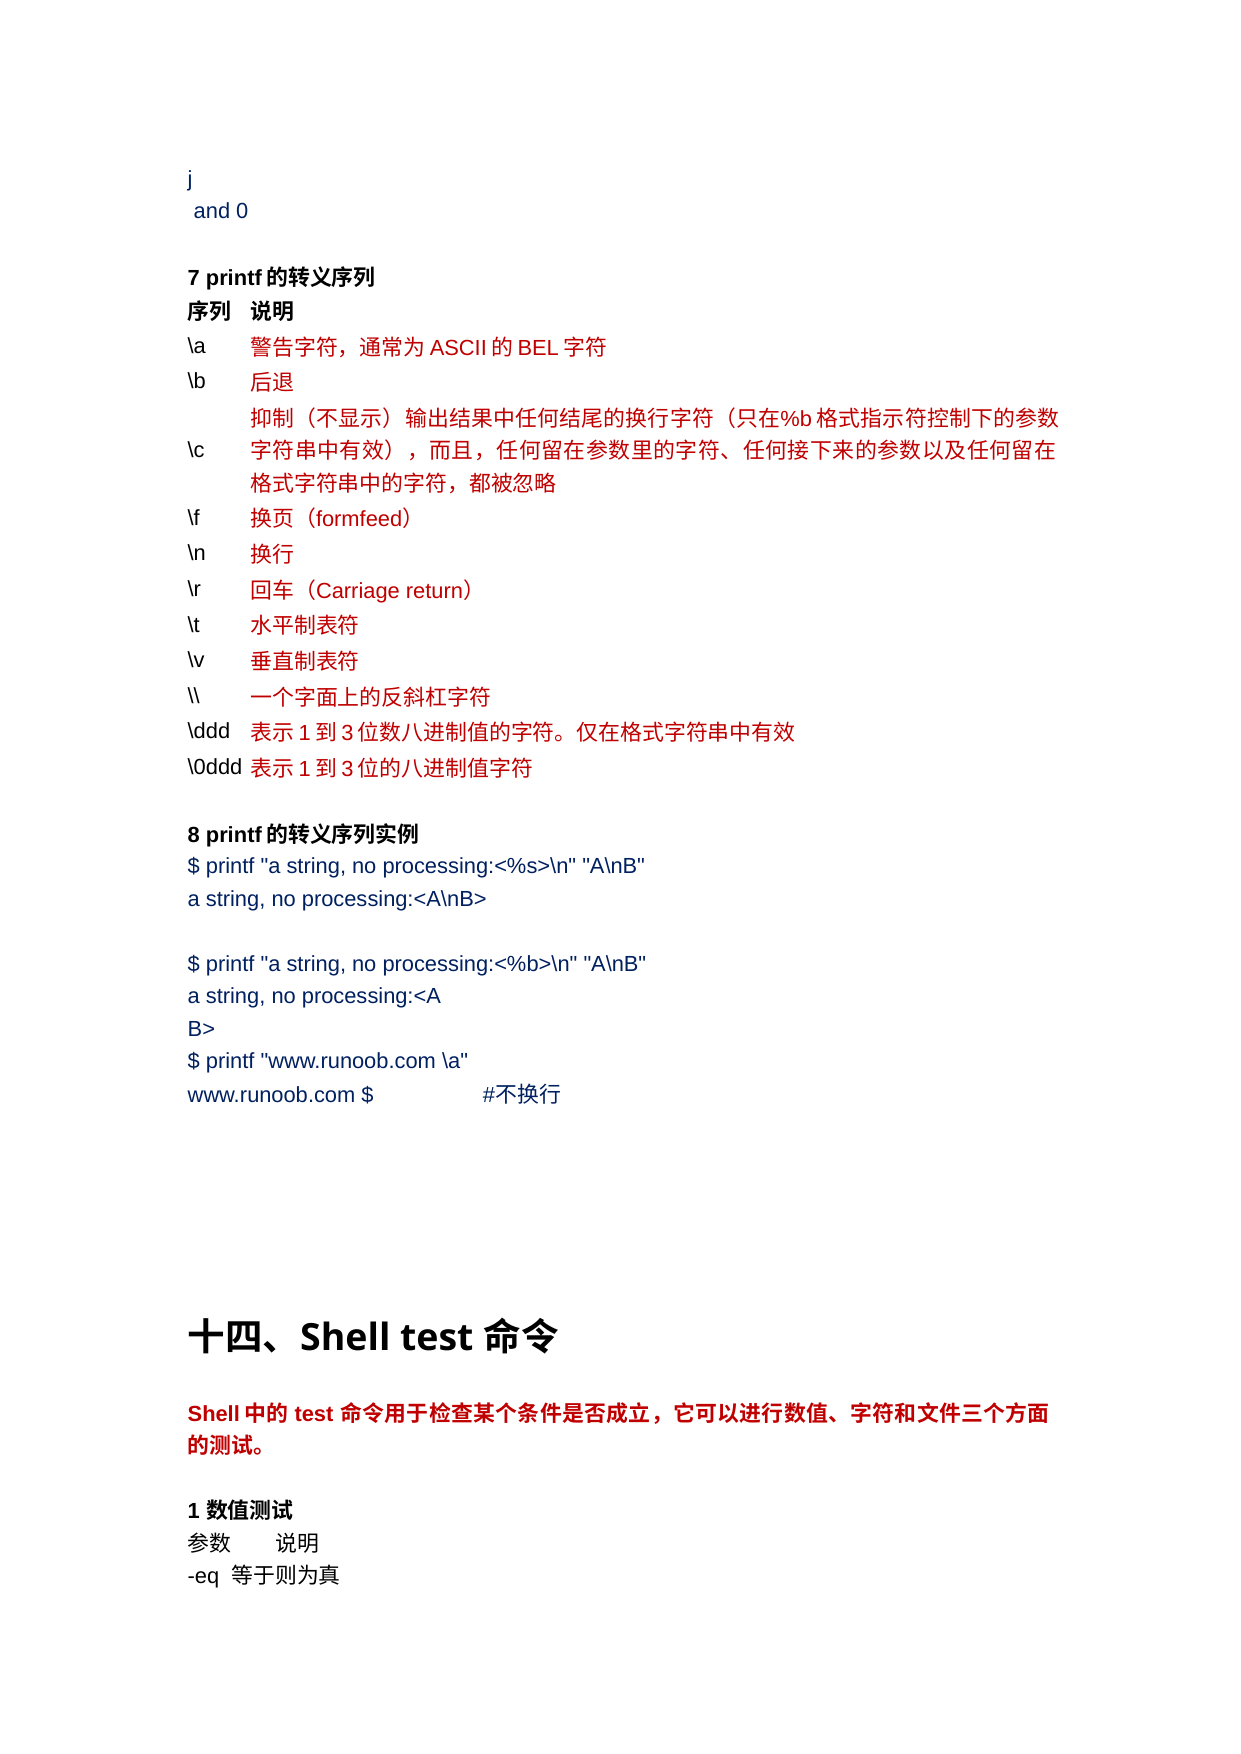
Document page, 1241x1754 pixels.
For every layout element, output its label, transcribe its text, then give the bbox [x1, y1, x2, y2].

list j [187, 162, 1053, 194]
list www.runoob.com $ #不换行 [187, 1077, 1053, 1109]
list B> [187, 1012, 1053, 1044]
list a string, no processing:<A\nB> [187, 882, 1053, 914]
list a string, no processing:<A [187, 979, 1053, 1012]
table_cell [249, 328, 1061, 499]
list 1 数值测试 [187, 1493, 1053, 1525]
list $ printf "a string, no processing:<%b>\n" "A\nB" [187, 947, 1053, 979]
list 7 printf的转义序列 [187, 259, 1053, 292]
list $ printf "a string, no processing:<%s>\n" "A\nB" [187, 849, 1053, 882]
list 参数 说明 [187, 1525, 1053, 1558]
list $ printf "www.runoob.com \a" [187, 1044, 1053, 1077]
list Shell中的 test 命令用于检查某个条件是否成立，它可以进行数值、字符和文件三个方面的测试。 [187, 1395, 1053, 1460]
list -eq 等于则为真 [187, 1558, 1053, 1590]
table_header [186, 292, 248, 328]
list and 0 [187, 194, 1053, 227]
list 8 printf的转义序列实例 [187, 817, 1053, 849]
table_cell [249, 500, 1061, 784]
subtitle 十四、Shell test 命令 [187, 1301, 1053, 1366]
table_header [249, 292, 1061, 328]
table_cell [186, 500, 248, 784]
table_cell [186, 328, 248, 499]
